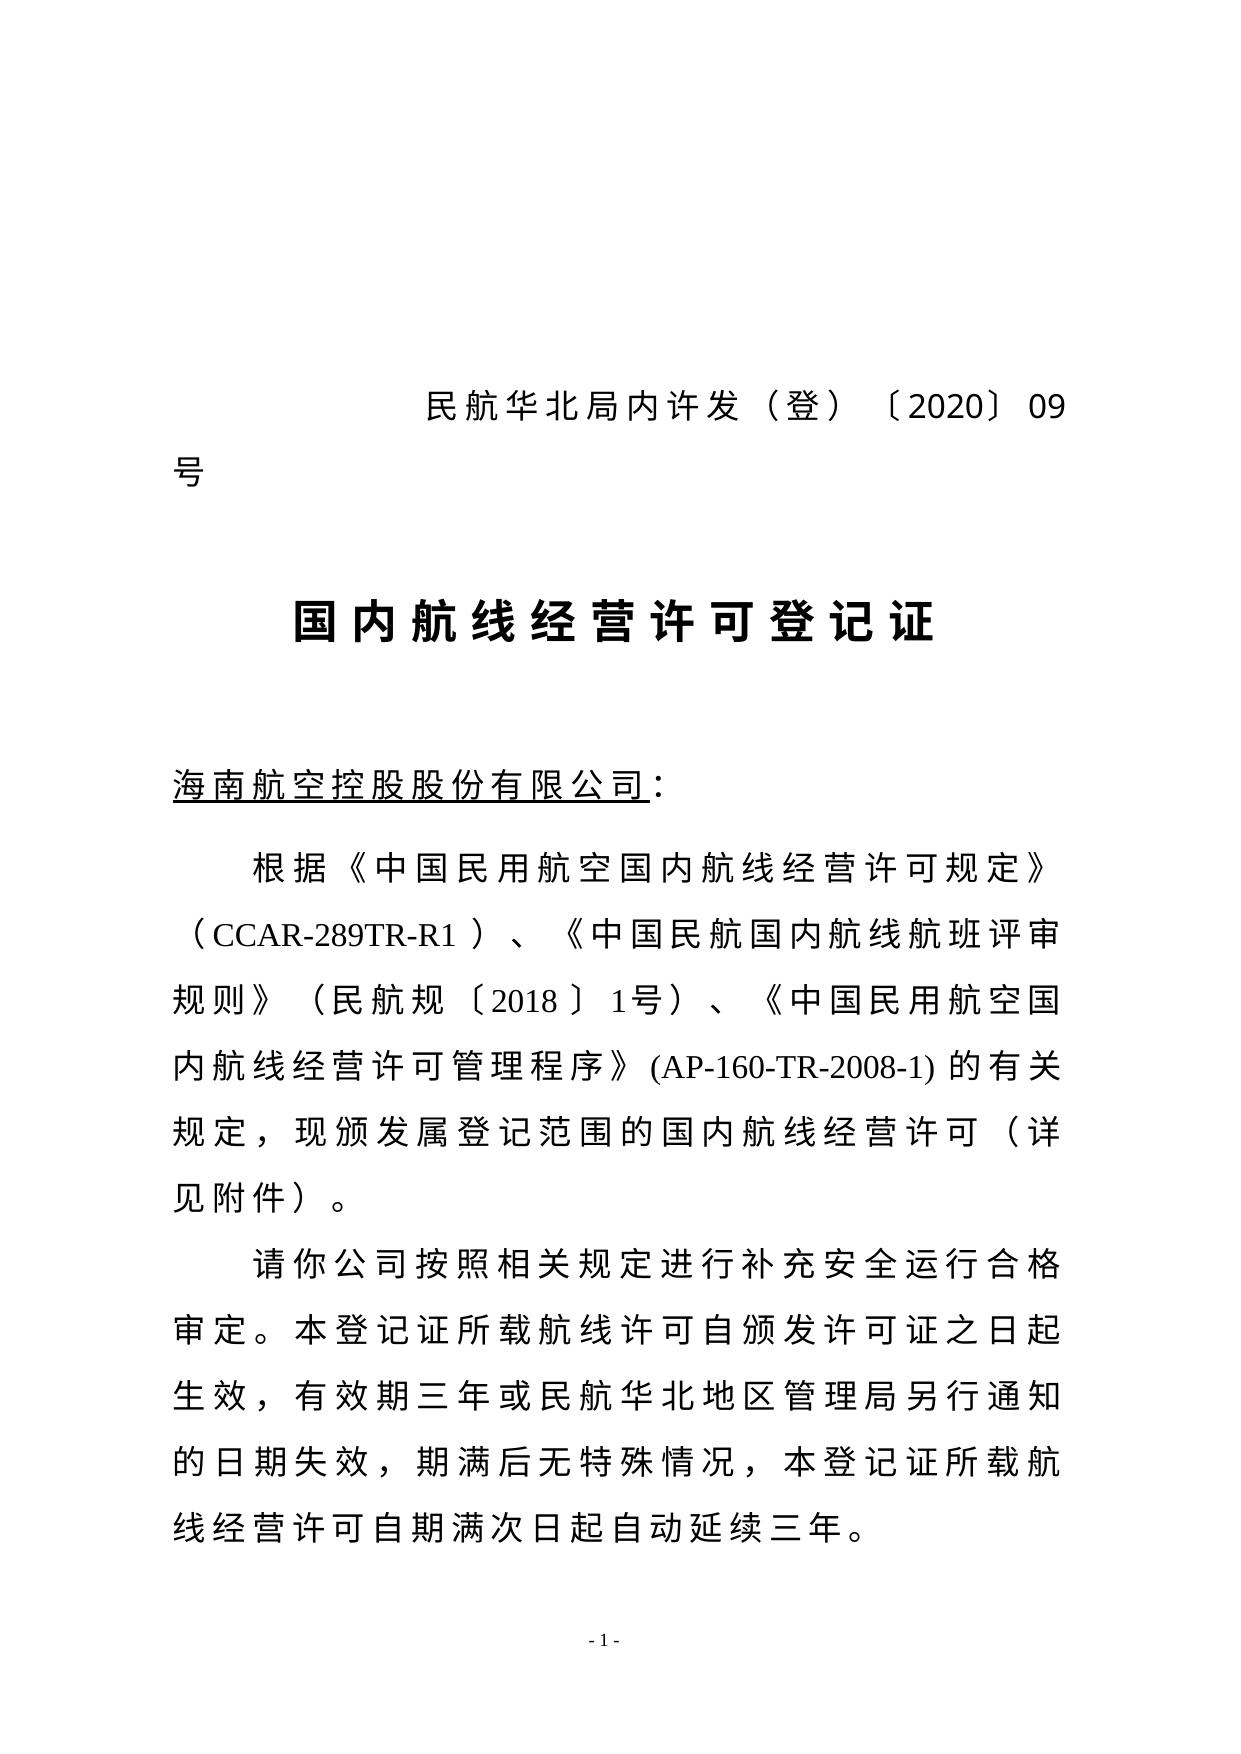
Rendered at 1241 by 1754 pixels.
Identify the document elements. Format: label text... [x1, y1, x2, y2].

text 国内航线经营许可登记证 [172, 569, 1068, 668]
text 请你公司按照相关规定进行补充安全运行合格审定。本登记证所载航线许可自颁发许可证之日起生效，有效期三年或民航华北地区管理局另行通知的日期失效，期满后无特殊情况，本登记证所载航线经营许可自期满次日起自动延续三年。 [172, 1229, 1068, 1559]
text 民航华北局内许发（登）〔2020〕09号 [172, 371, 1068, 503]
text 根据《中国民用航空国内航线经营许可规定》（CCAR-289TR-R1）、《中国民航国内航线航班评审规则》（民航规〔2018〕1号）、《中国民用航空国内航线经营许可管理程序》(AP-160-TR-2008-1)的有关规定，现颁发属登记范围的国内航线经营许可（详见附件）。 [172, 833, 1068, 1229]
text 海南航空控股股份有限公司： [172, 750, 1068, 816]
